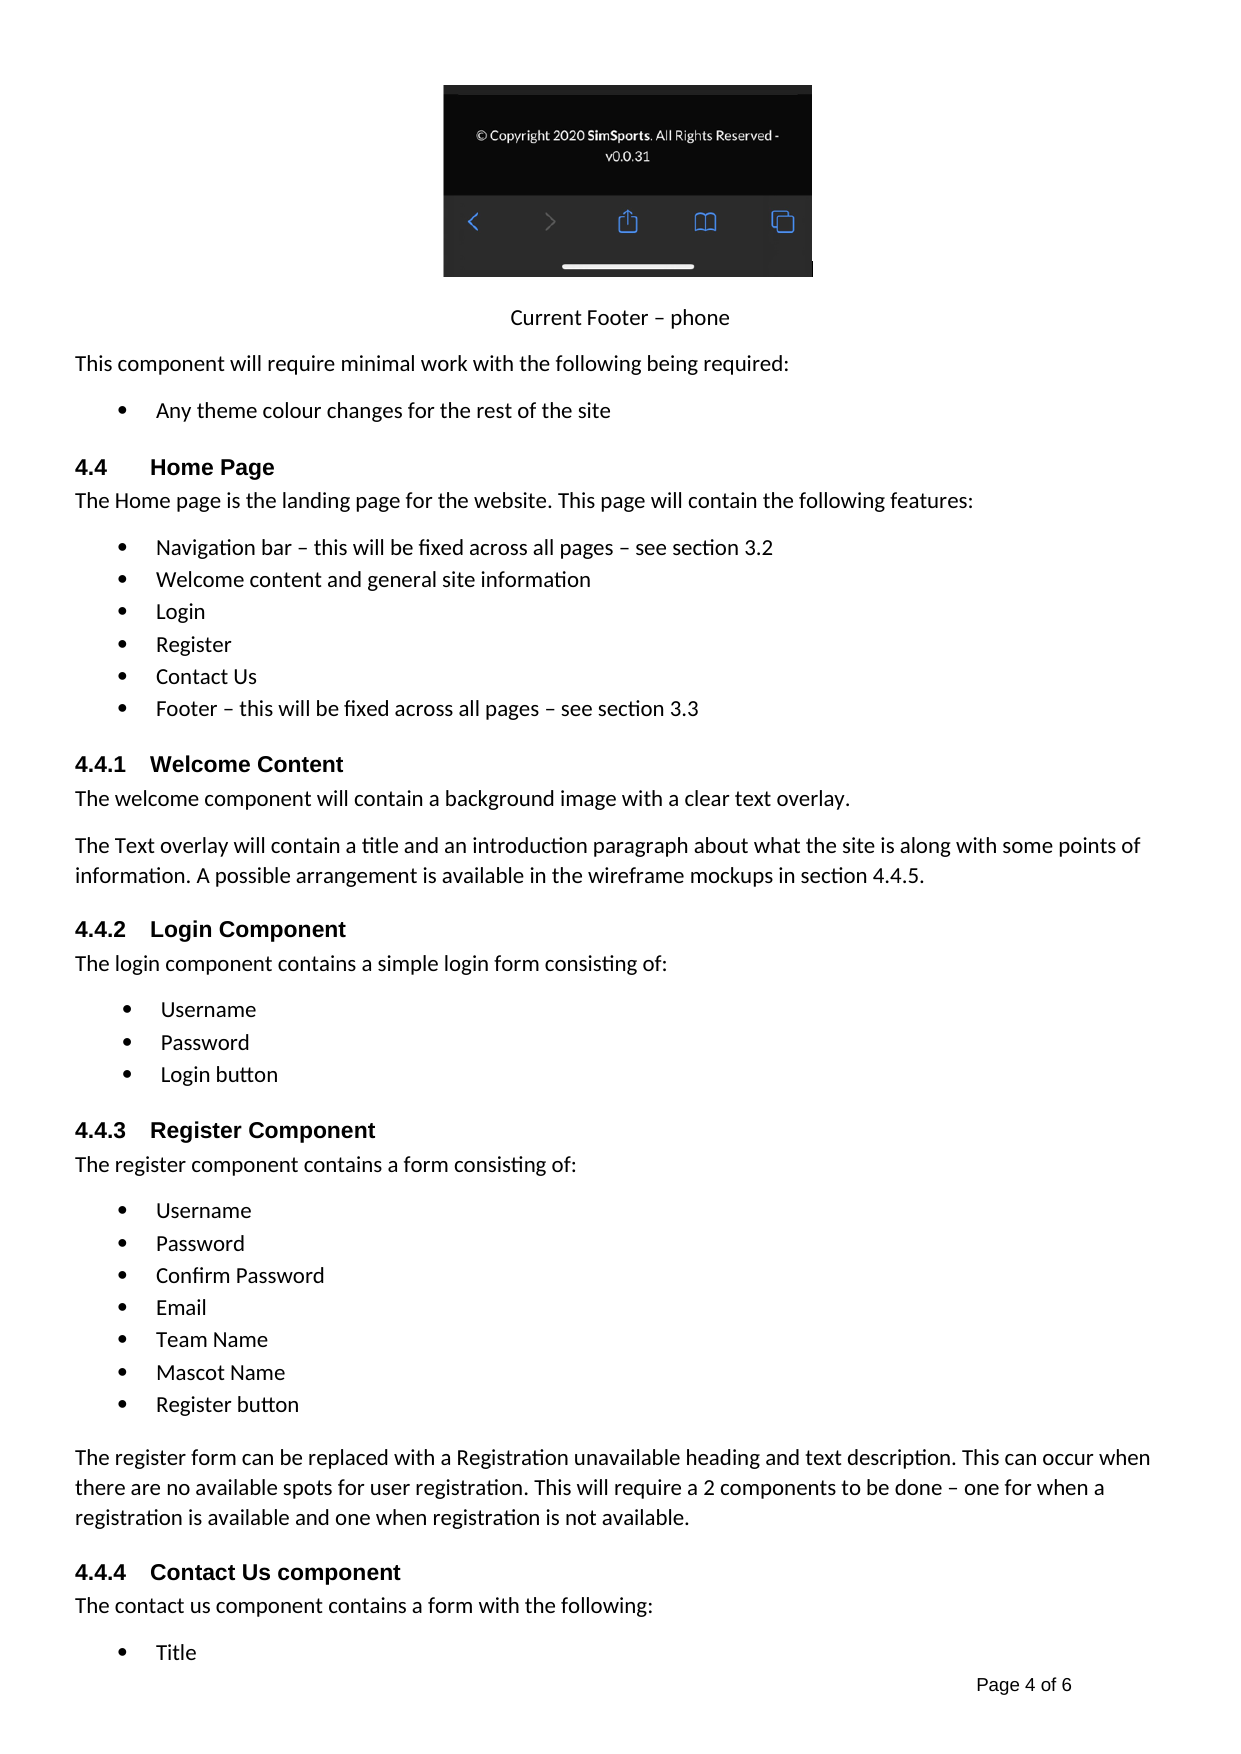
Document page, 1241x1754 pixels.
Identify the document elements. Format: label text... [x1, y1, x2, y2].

text The register component contains a form consisting of: [75, 1150, 1165, 1178]
list Confirm Password [118, 1261, 1165, 1289]
text The Text overlay will contain a title and an introduction paragraph about what the site is along with some points of information. A possible arrangement is available in the wireframe mockups in section 4.4.5. [75, 831, 1165, 889]
list Username [118, 1197, 1165, 1225]
list Mascot Name [118, 1358, 1165, 1386]
list Email [118, 1293, 1165, 1321]
list Username [123, 996, 1165, 1024]
text The login component contains a simple login form consisting of: [75, 949, 1165, 977]
list Password [123, 1028, 1165, 1056]
list Team Name [118, 1325, 1165, 1353]
subtitle 4.4.2 Login Component [75, 916, 1165, 942]
text The Home page is the landing page for the website. This page will contain the following features: [75, 486, 1165, 514]
list Password [118, 1229, 1165, 1257]
text The register form can be replaced with a Registration unavailable heading and text description. This can occur when there are no available spots for user registration. This will require a 2 components to be done – one for when a registration is available and one when registration is not available. [75, 1443, 1165, 1531]
subtitle 4.4 Home Page [75, 454, 1165, 480]
subtitle 4.4.4 Contact Us component [75, 1558, 1165, 1585]
list Register [118, 630, 1165, 658]
list Welcome content and general site information [118, 565, 1165, 593]
subtitle 4.4.3 Register Component [75, 1117, 1165, 1143]
text The contact us component contains a form with the following: [75, 1591, 1165, 1619]
list Register button [118, 1390, 1165, 1418]
subtitle 4.4.1 Welcome Content [75, 751, 1165, 778]
text This component will require minimal work with the following being required: [75, 349, 1165, 378]
list Title [118, 1638, 1165, 1666]
list Contact Us [118, 662, 1165, 690]
list Footer – this will be fixed across all pages – see section 3.3 [118, 694, 1165, 722]
text The welcome component will contain a background image with a clear text overlay. [75, 784, 1165, 812]
text Current Footer – phone [75, 303, 1165, 331]
list Navigation bar – this will be fixed across all pages – see section 3.2 [118, 533, 1165, 561]
list Login [118, 597, 1165, 626]
picture [400, 85, 840, 284]
list Any theme colour changes for the rest of the site [118, 396, 1165, 424]
list Login button [123, 1060, 1165, 1088]
